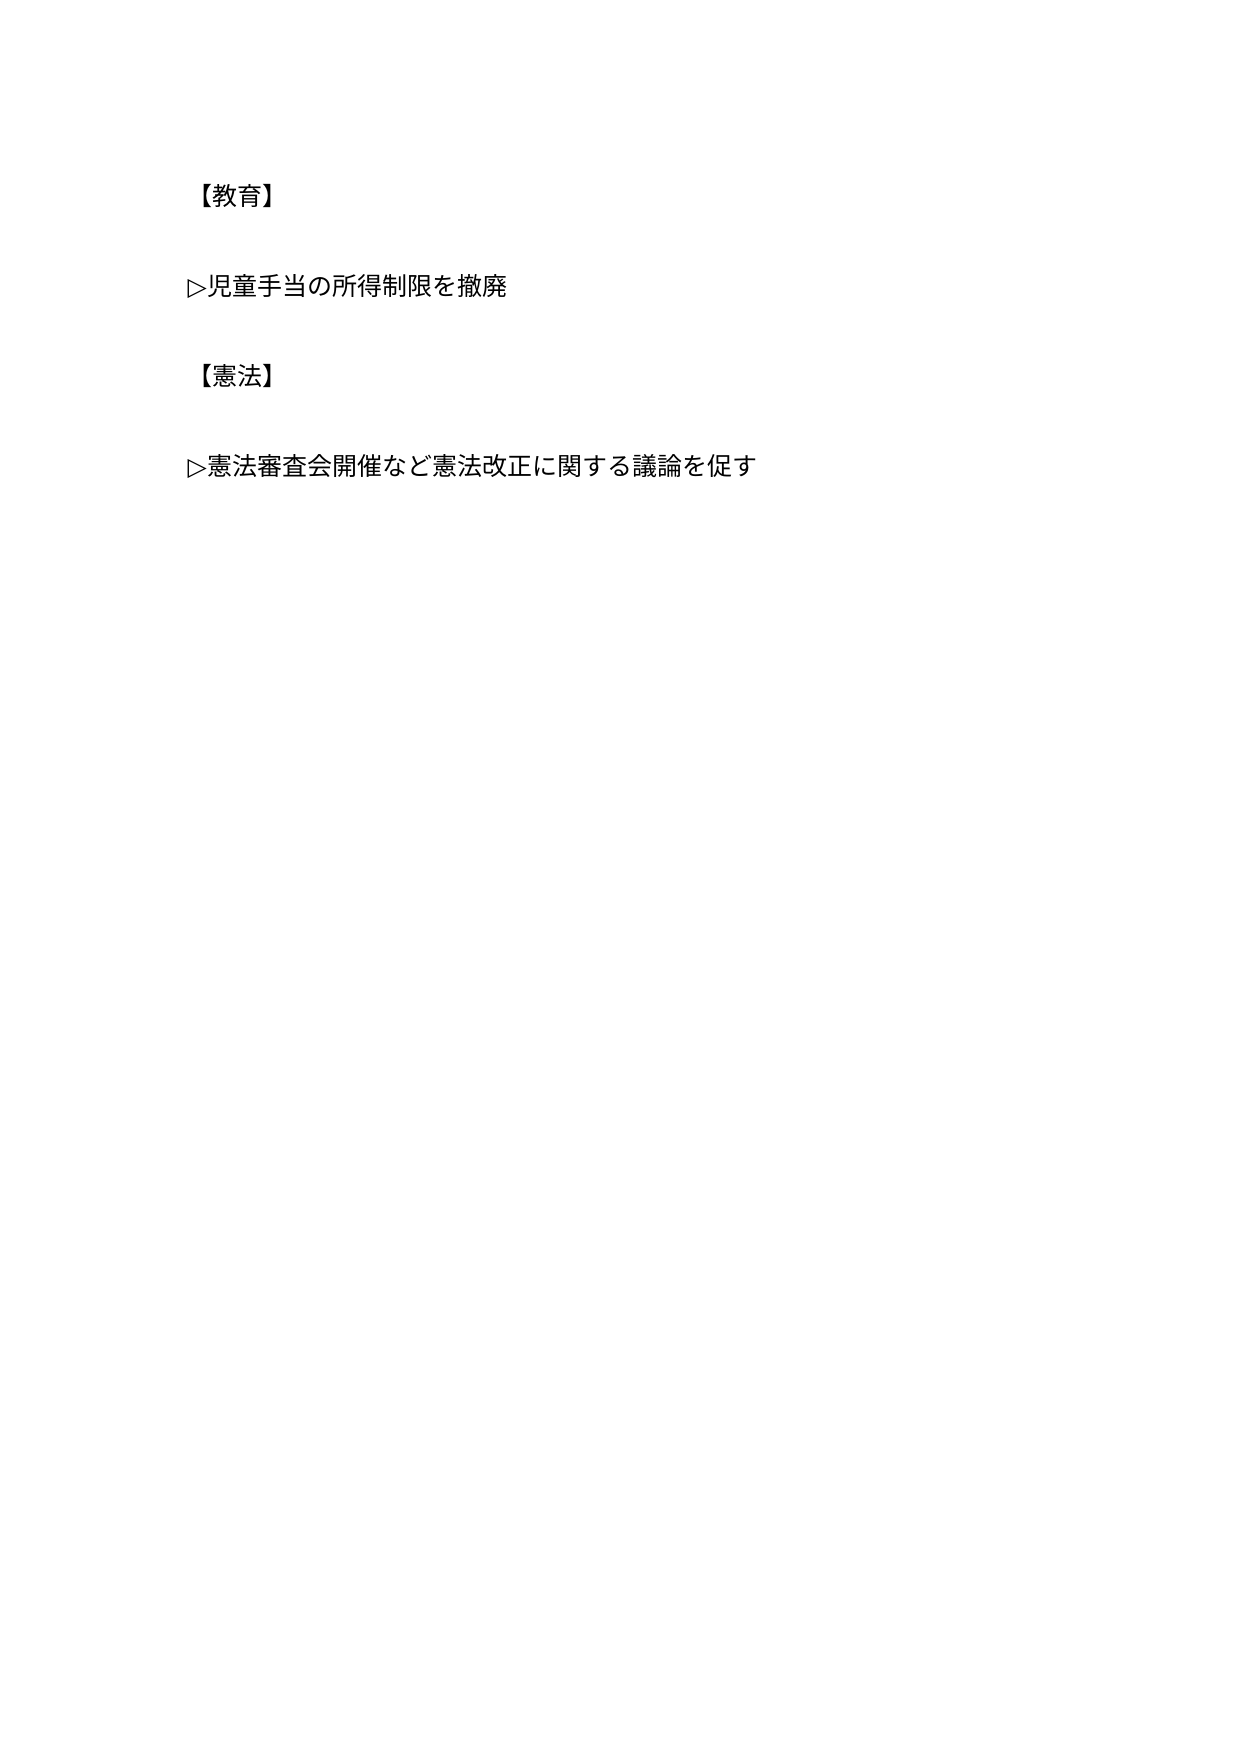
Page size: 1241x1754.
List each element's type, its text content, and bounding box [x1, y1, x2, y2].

text 【教育】 [187, 162, 1053, 227]
text 【憲法】 [187, 342, 1053, 407]
text ▷児童手当の所得制限を撤廃 [187, 252, 1053, 317]
text ▷憲法審査会開催など憲法改正に関する議論を促す [187, 432, 1053, 497]
